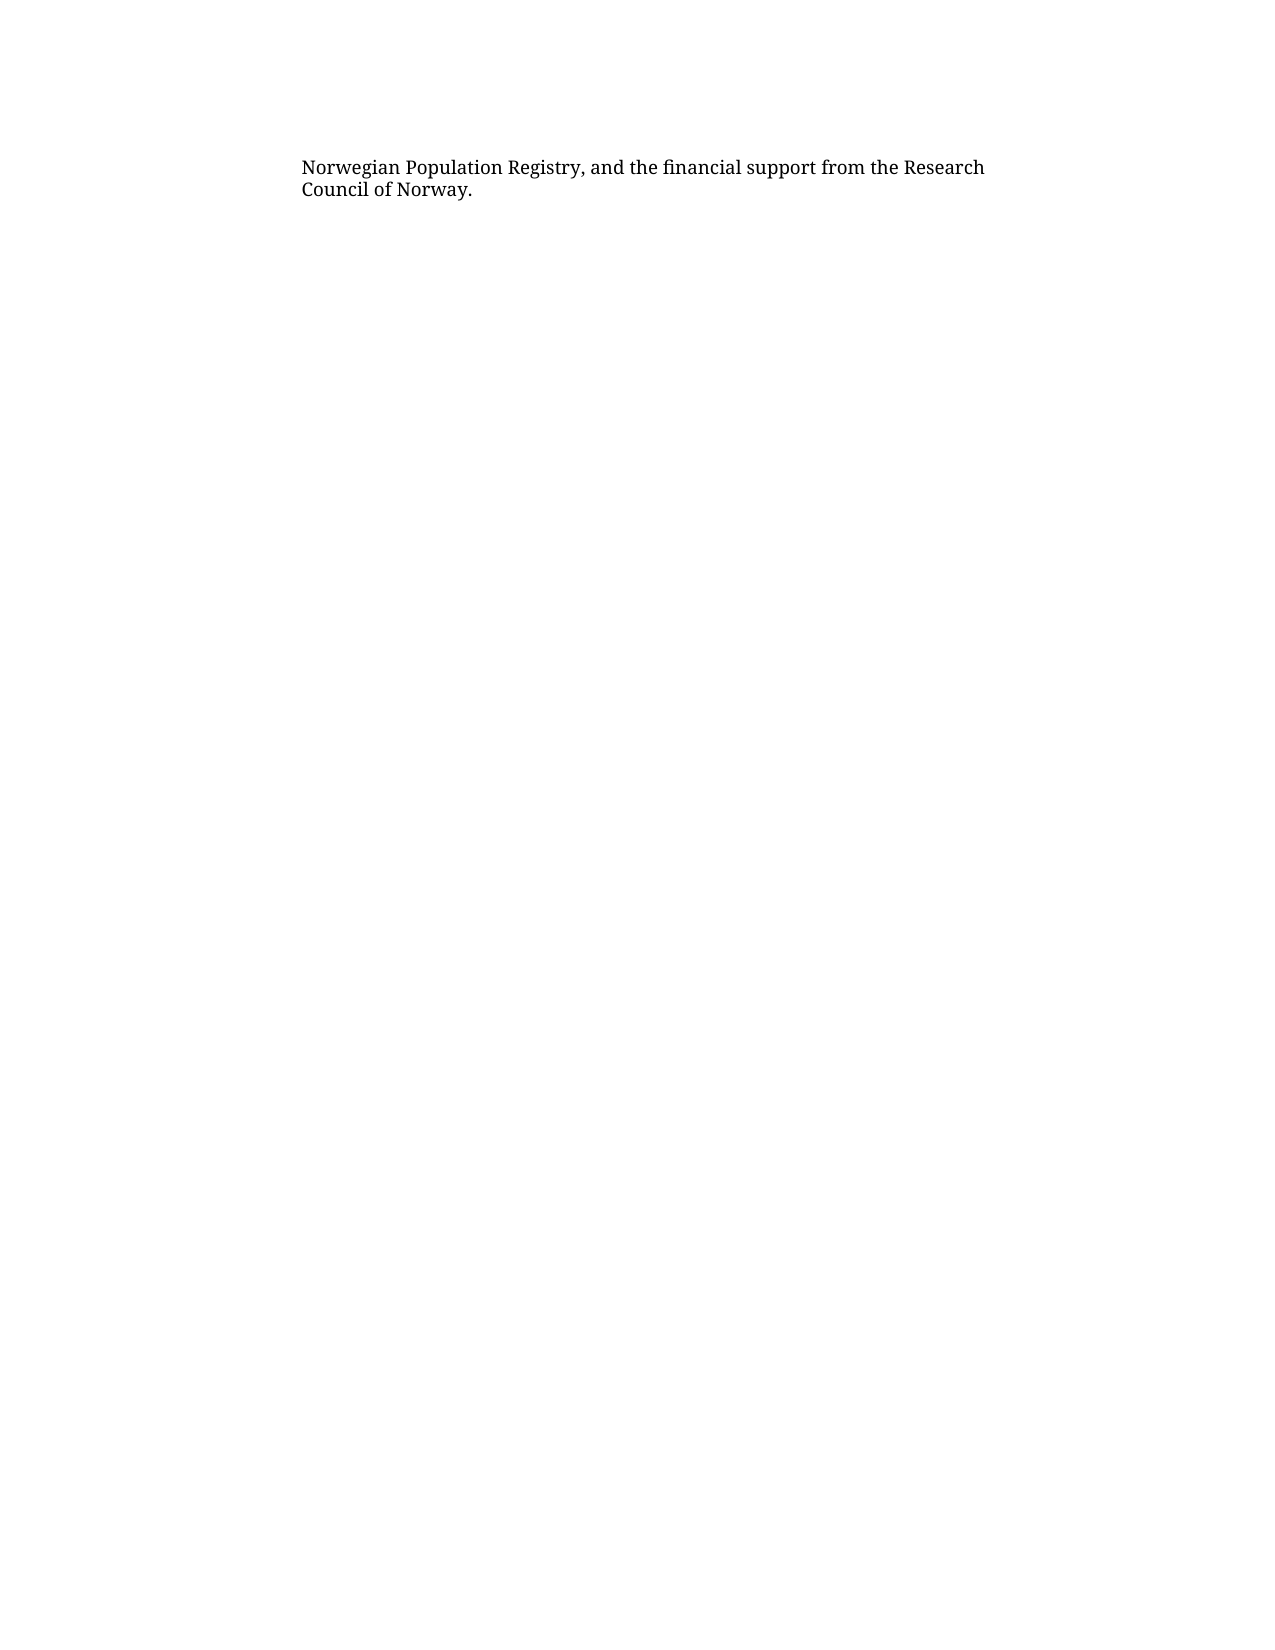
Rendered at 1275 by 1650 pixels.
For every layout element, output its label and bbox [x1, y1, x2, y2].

text [286, 156, 1036, 202]
